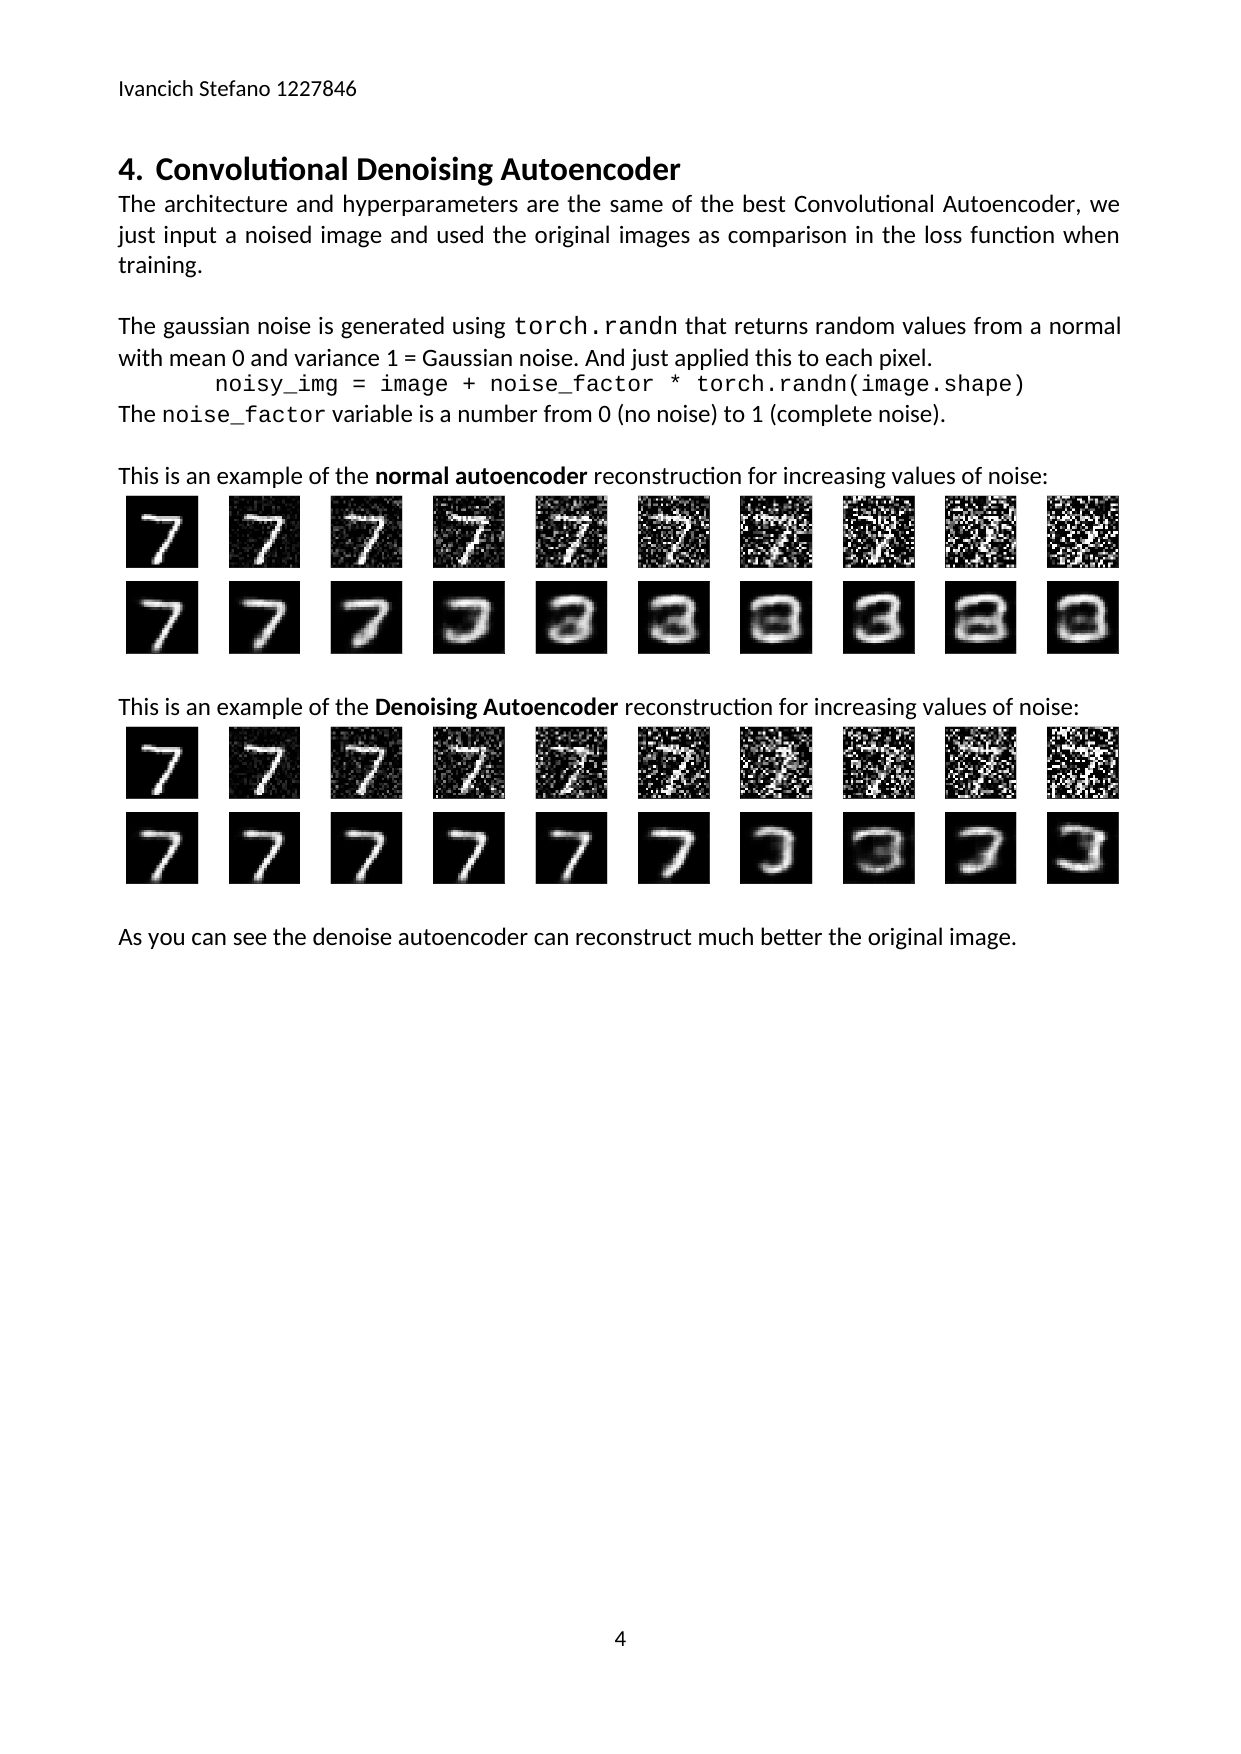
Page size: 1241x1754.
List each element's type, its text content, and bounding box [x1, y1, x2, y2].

list Convolutional Denoising Autoencoder [118, 148, 1122, 188]
picture [118, 490, 1123, 661]
text noisy_img = image + noise_factor * torch.randn(image.shape) [118, 373, 1122, 399]
text The architecture and hyperparameters are the same of the best Convolutional Autoencoder, we just input a noised image and used the original images as comparison in the loss function when training. [118, 188, 1122, 280]
picture [118, 721, 1123, 891]
text As you can see the denoise autoencoder can reconstruct much better the original image. [118, 921, 1122, 952]
text This is an example of the normal autoencoder reconstruction for increasing values of noise: [118, 460, 1122, 490]
text The noise_factor variable is a number from 0 (no noise) to 1 (complete noise). [118, 399, 1122, 430]
text This is an example of the Denoising Autoencoder reconstruction for increasing values of noise: [118, 691, 1122, 721]
text The gaussian noise is generated using torch.randn that returns random values from a normal with mean 0 and variance 1 = Gaussian noise. And just applied this to each pixel. [118, 310, 1122, 373]
